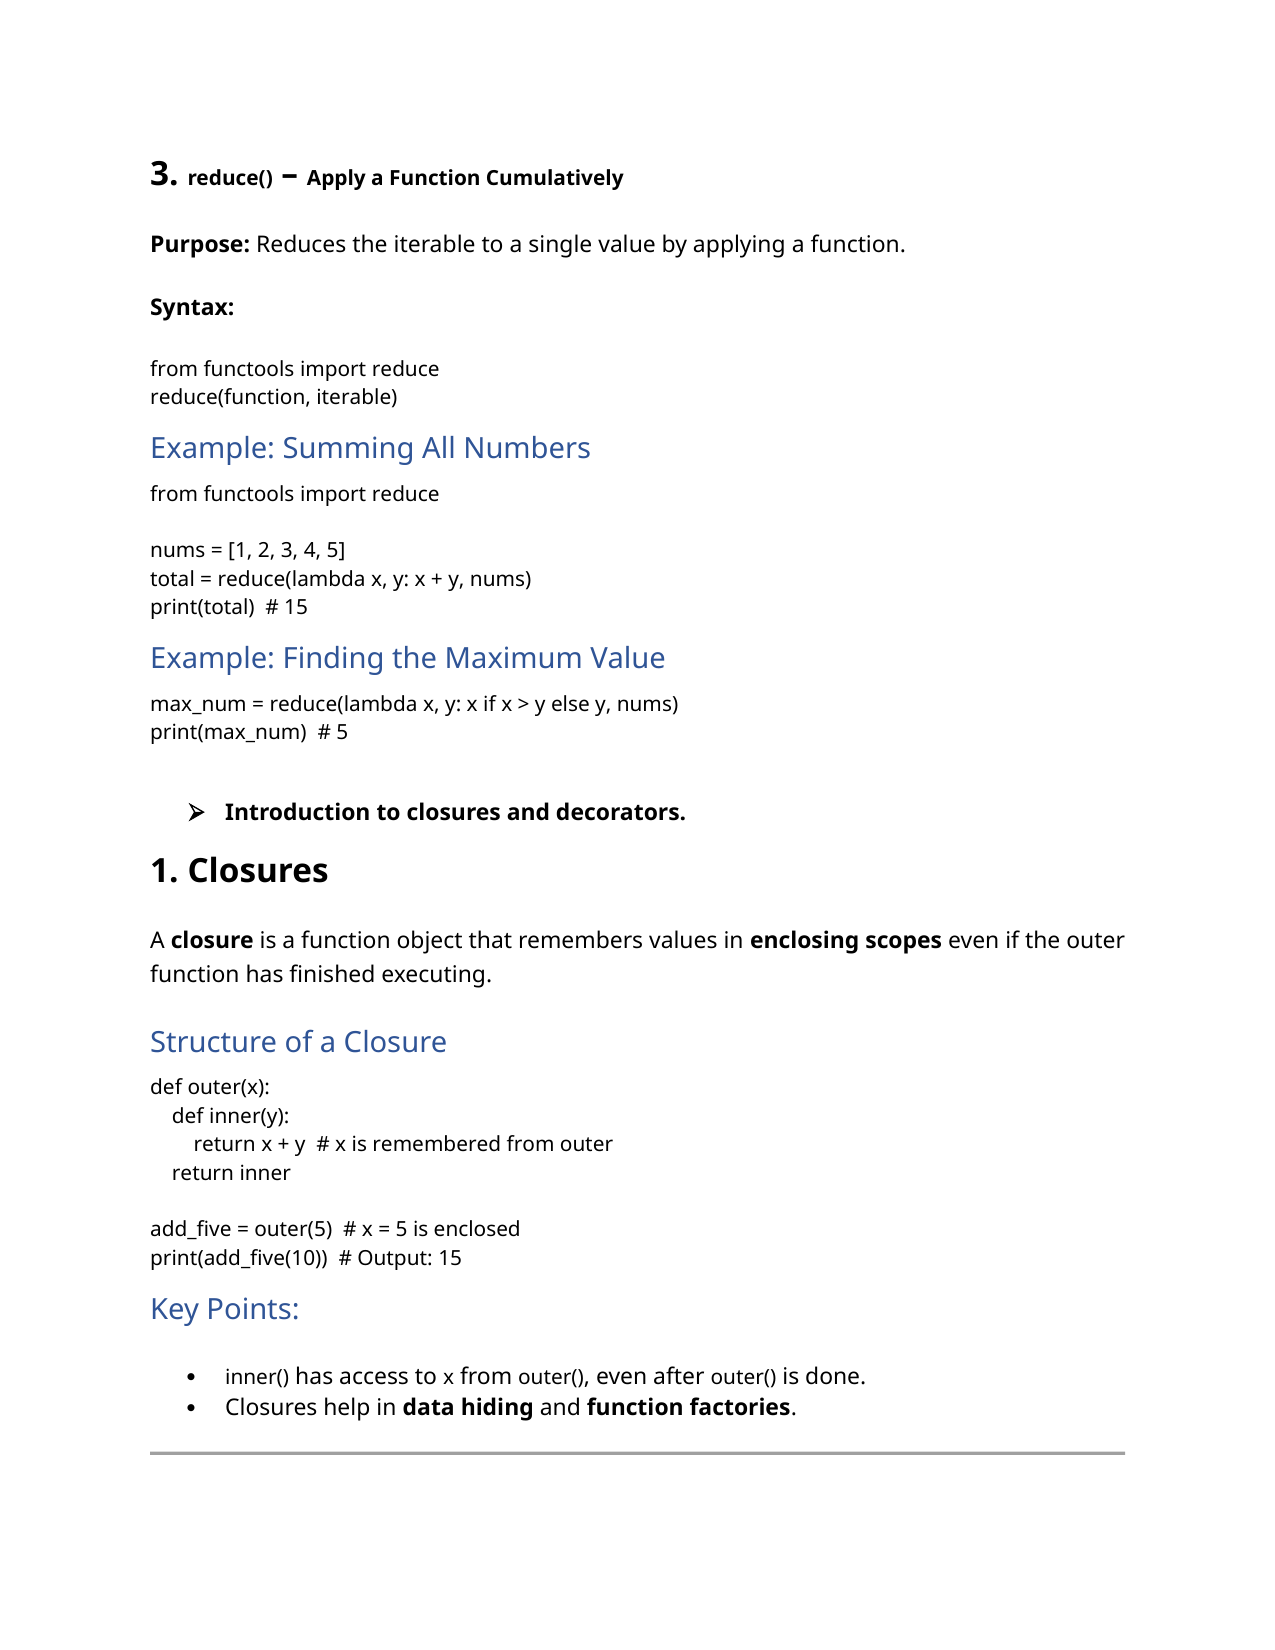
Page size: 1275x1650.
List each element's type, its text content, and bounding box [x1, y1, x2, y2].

text A closure is a function object that remembers values in enclosing scopes even if the outer function has finished executing. [150, 924, 1125, 989]
text print(add_five(10)) # Output: 15 [150, 1243, 1125, 1271]
text from functools import reduce [150, 354, 1125, 382]
list inner() has access to x from outer(), even after outer() is done. [187, 1360, 1125, 1391]
text print(total) # 15 [150, 592, 1125, 621]
text Syntax: [150, 291, 1125, 322]
subtitle 3. reduce() – Apply a Function Cumulatively [150, 150, 1125, 195]
text total = reduce(lambda x, y: x + y, nums) [150, 564, 1125, 592]
subtitle 1. Closures [150, 846, 1125, 892]
subtitle Example: Summing All Numbers [150, 427, 1125, 467]
text return inner [150, 1158, 1125, 1186]
text max_num = reduce(lambda x, y: x if x > y else y, nums) [150, 689, 1125, 717]
text return x + y # x is remembered from outer [150, 1129, 1125, 1158]
list Introduction to closures and decorators. [187, 796, 1125, 827]
text reduce(function, iterable) [150, 382, 1125, 411]
text print(max_num) # 5 [150, 717, 1125, 746]
text from functools import reduce [150, 479, 1125, 507]
subtitle Structure of a Closure [150, 1021, 1125, 1061]
text Purpose: Reduces the iterable to a single value by applying a function. [150, 228, 1125, 259]
subtitle Example: Finding the Maximum Value [150, 637, 1125, 677]
text add_five = outer(5) # x = 5 is enclosed [150, 1214, 1125, 1243]
subtitle Key Points: [150, 1288, 1125, 1328]
text def inner(y): [150, 1101, 1125, 1129]
list Closures help in data hiding and function factories. [187, 1391, 1125, 1422]
text def outer(x): [150, 1072, 1125, 1101]
text nums = [1, 2, 3, 4, 5] [150, 536, 1125, 564]
